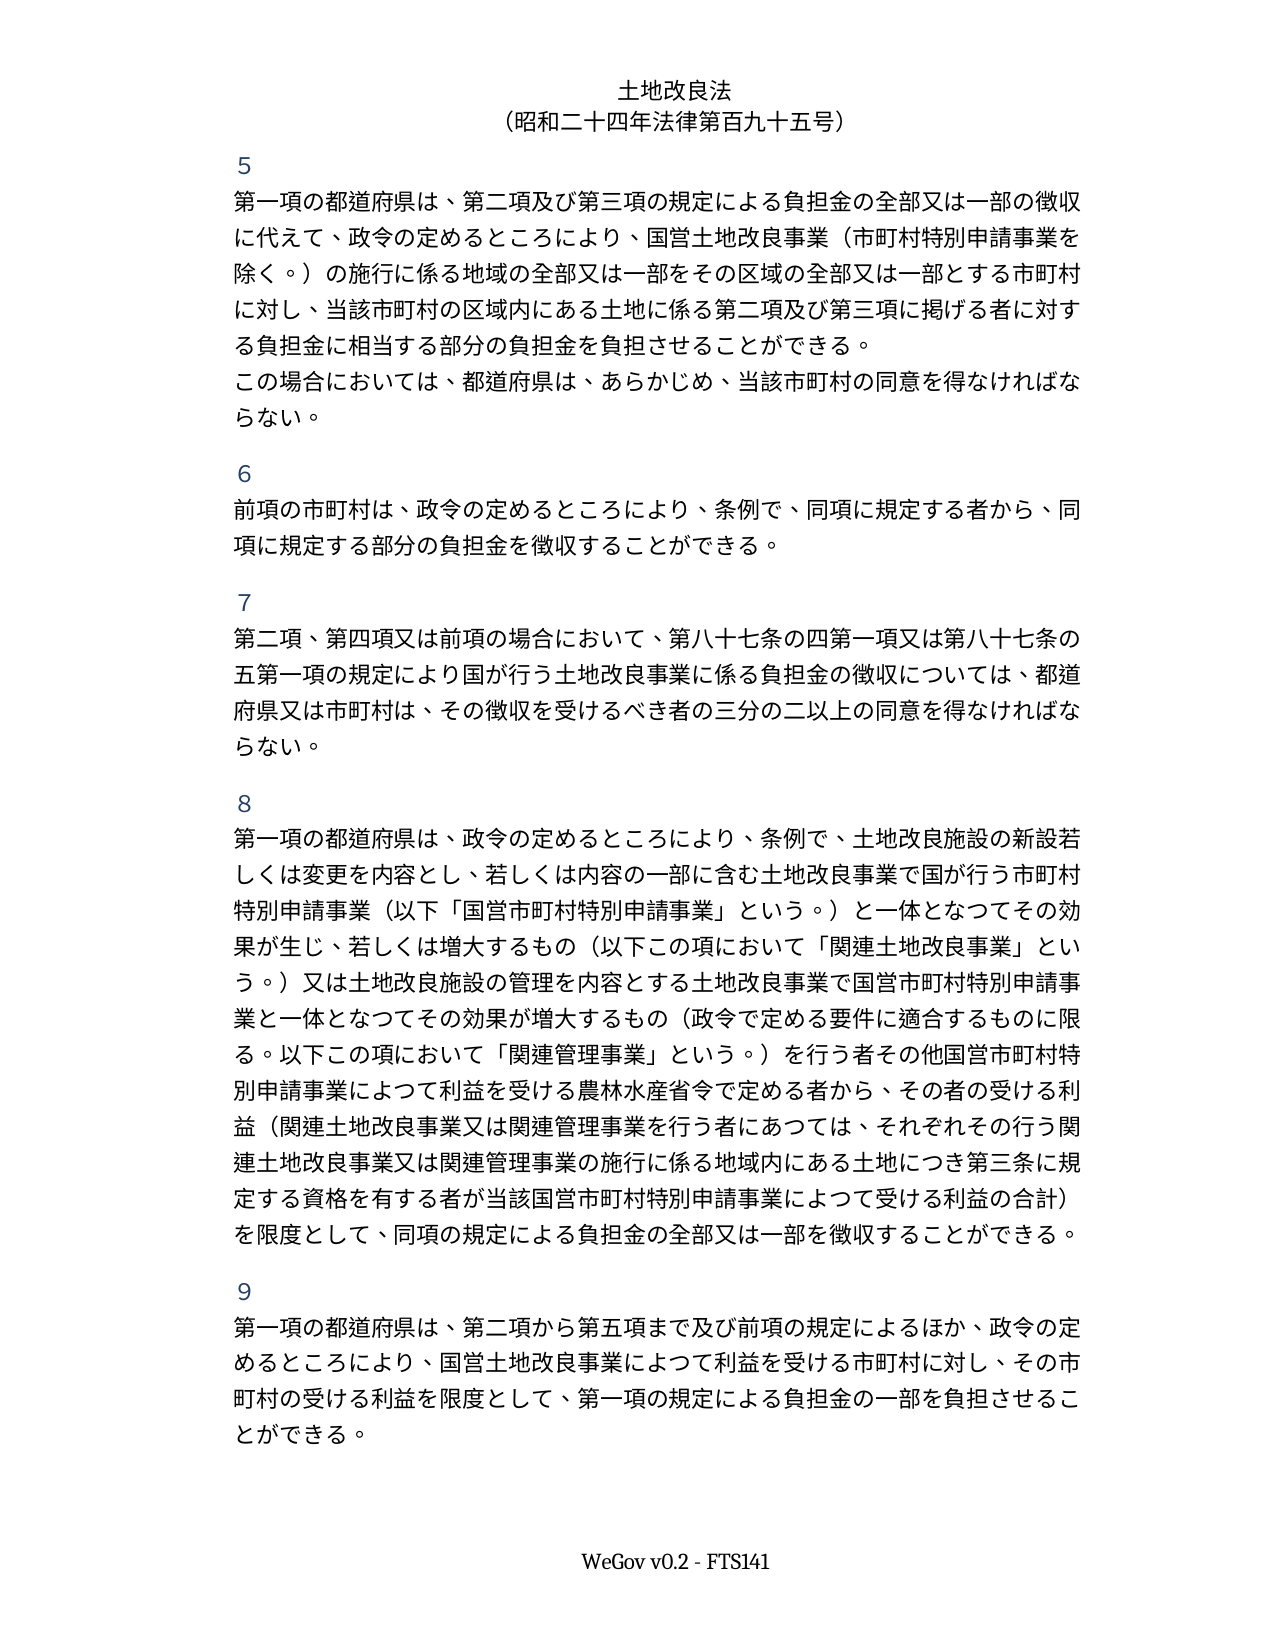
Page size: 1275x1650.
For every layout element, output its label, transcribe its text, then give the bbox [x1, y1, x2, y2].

text 前項の市町村は、政令の定めるところにより、条例で、同項に規定する者から、同項に規定する部分の負担金を徴収することができる。 [233, 494, 1087, 561]
subtitle ７ [233, 587, 1087, 618]
text 第一項の都道府県は、第二項から第五項まで及び前項の規定によるほか、政令の定めるところにより、国営土地改良事業によつて利益を受ける市町村に対し、その市町村の受ける利益を限度として、第一項の規定による負担金の一部を負担させることができる。 [233, 1311, 1087, 1451]
subtitle ９ [233, 1276, 1087, 1307]
text 第一項の都道府県は、政令の定めるところにより、条例で、土地改良施設の新設若しくは変更を内容とし、若しくは内容の一部に含む土地改良事業で国が行う市町村特別申請事業（以下「国営市町村特別申請事業」という。）と一体となつてその効果が生じ、若しくは増大するもの（以下この項において「関連土地改良事業」という。）又は土地改良施設の管理を内容とする土地改良事業で国営市町村特別申請事業と一体となつてその効果が増大するもの（政令で定める要件に適合するものに限る。以下この項において「関連管理事業」という。）を行う者その他国営市町村特別申請事業によつて利益を受ける農林水産省令で定める者から、その者の受ける利益（関連土地改良事業又は関連管理事業を行う者にあつては、それぞれその行う関連土地改良事業又は関連管理事業の施行に係る地域内にある土地につき第三条に規定する資格を有する者が当該国営市町村特別申請事業によつて受ける利益の合計）を限度として、同項の規定による負担金の全部又は一部を徴収することができる。 [233, 823, 1087, 1250]
subtitle ５ [233, 150, 1087, 181]
subtitle ８ [233, 787, 1087, 819]
text 第二項、第四項又は前項の場合において、第八十七条の四第一項又は第八十七条の五第一項の規定により国が行う土地改良事業に係る負担金の徴収については、都道府県又は市町村は、その徴収を受けるべき者の三分の二以上の同意を得なければならない。 [233, 623, 1087, 762]
subtitle ６ [233, 458, 1087, 489]
text 第一項の都道府県は、第二項及び第三項の規定による負担金の全部又は一部の徴収に代えて、政令の定めるところにより、国営土地改良事業（市町村特別申請事業を除く。）の施行に係る地域の全部又は一部をその区域の全部又は一部とする市町村に対し、当該市町村の区域内にある土地に係る第二項及び第三項に掲げる者に対する負担金に相当する部分の負担金を負担させることができる。 この場合においては、都道府県は、あらかじめ、当該市町村の同意を得なければならない。 [233, 186, 1087, 433]
